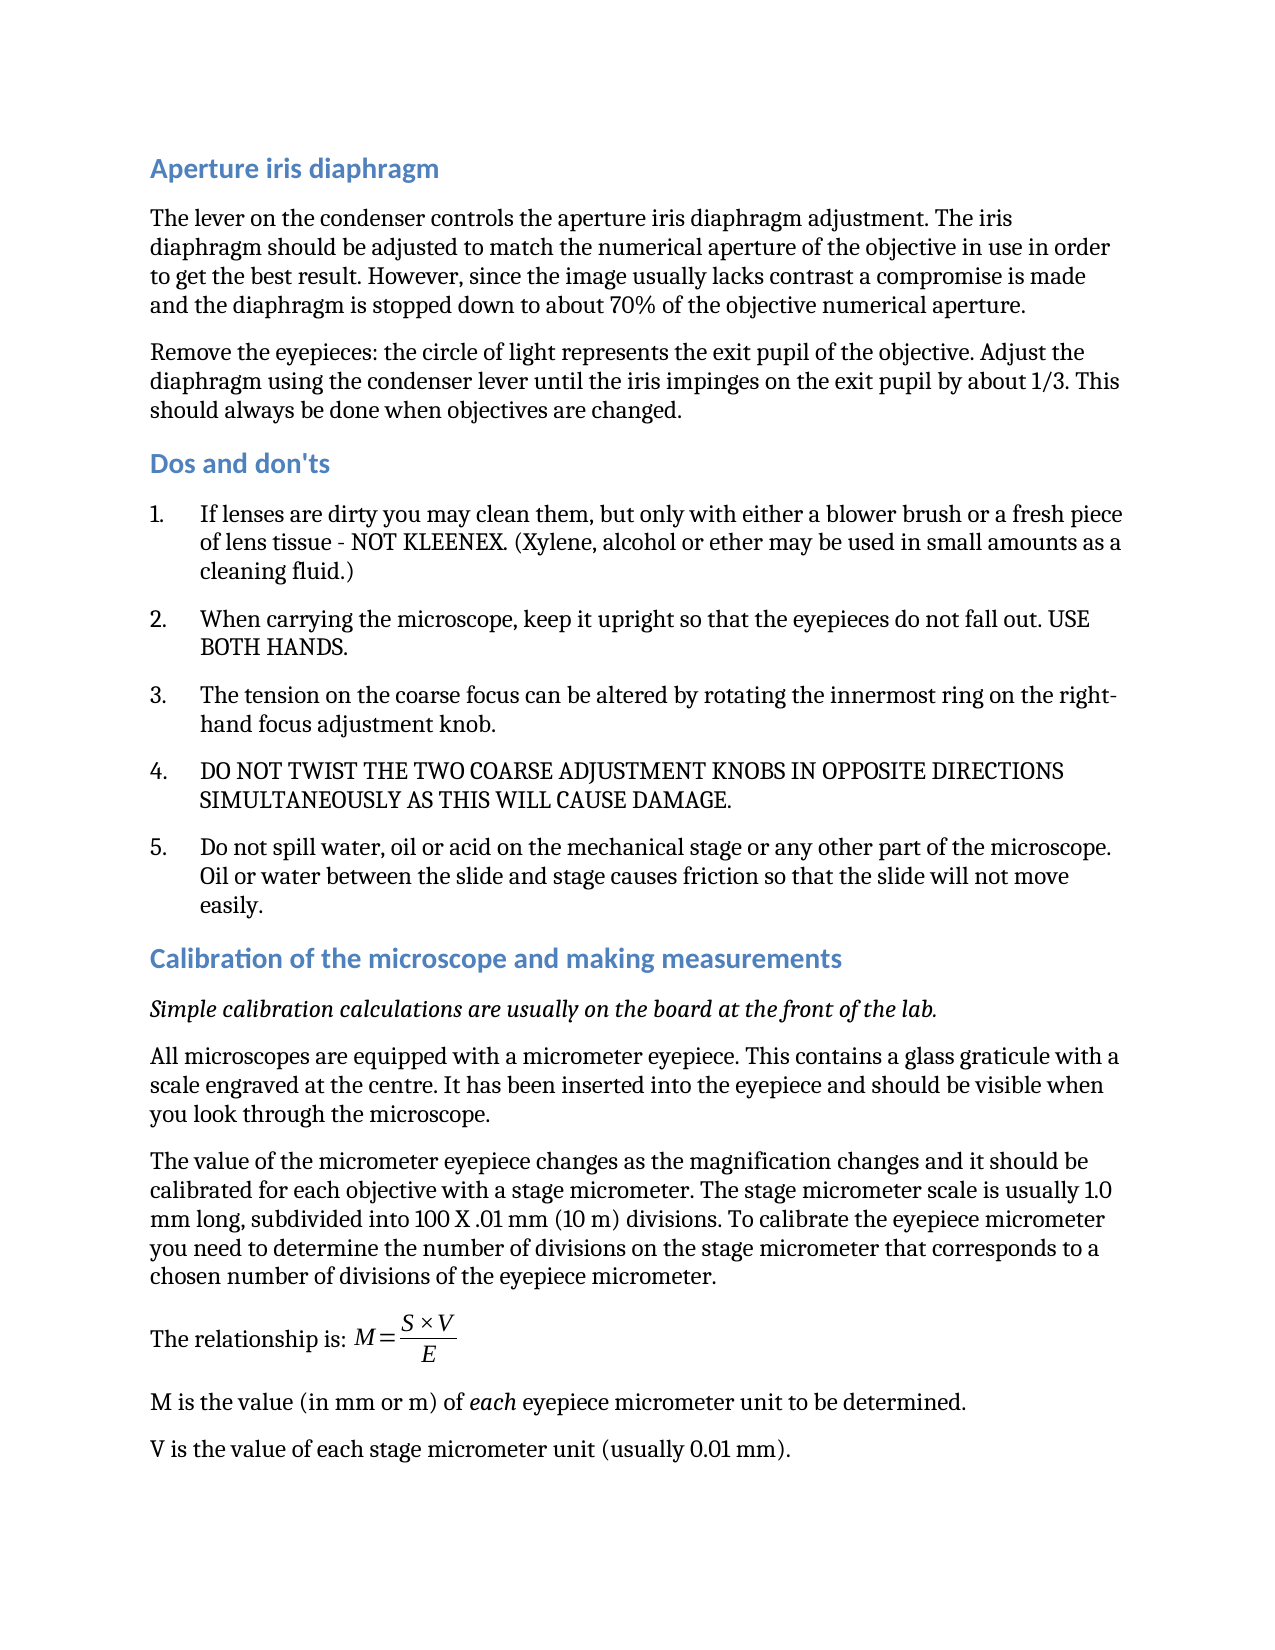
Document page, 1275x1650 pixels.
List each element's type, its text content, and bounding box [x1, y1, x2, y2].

list Do not spill water, oil or acid on the mechanical stage or any other part of the microscope. Oil or water between the slide and stage causes friction so that the slide will not move easily. [150, 833, 1125, 919]
subtitle Dos and don'ts [150, 445, 1125, 481]
list If lenses are dirty you may clean them, but only with either a blower brush or a fresh piece of lens tissue - NOT KLEENEX. (Xylene, alcohol or ether may be used in small amounts as a cleaning fluid.) [150, 499, 1125, 586]
subtitle Aperture iris diaphragm [150, 150, 1125, 186]
text V is the value of each stage micrometer unit (usually 0.01 mm). [150, 1435, 1125, 1464]
text The relationship is: [150, 1310, 1125, 1369]
text Remove the eyepieces: the circle of light represents the exit pupil of the objective. Adjust the diaphragm using the condenser lever until the iris impinges on the exit pupil by about 1/3. This should always be done when objectives are changed. [150, 338, 1125, 424]
text M is the value (in mm or m) of each eyepiece micrometer unit to be determined. [150, 1387, 1125, 1416]
text All microscopes are equipped with a micrometer eyepiece. This contains a glass graticule with a scale engraved at the centre. It has been inserted into the eyepiece and should be visible when you look through the microscope. [150, 1042, 1125, 1128]
text Simple calibration calculations are usually on the board at the front of the lab. [150, 995, 1125, 1023]
text The value of the micrometer eyepiece changes as the magnification changes and it should be calibrated for each objective with a stage micrometer. The stage micrometer scale is usually 1.0 mm long, subdivided into 100 X .01 mm (10 m) divisions. To calibrate the eyepiece micrometer you need to determine the number of divisions on the stage micrometer that corresponds to a chosen number of divisions of the eyepiece micrometer. [150, 1147, 1125, 1291]
subtitle Calibration of the microscope and making measurements [150, 940, 1125, 976]
list The tension on the coarse focus can be altered by rotating the innermost ring on the right-hand focus adjustment knob. [150, 681, 1125, 738]
list DO NOT TWIST THE TWO COARSE ADJUSTMENT KNOBS IN OPPOSITE DIRECTIONS SIMULTANEOUSLY AS THIS WILL CAUSE DAMAGE. [150, 757, 1125, 814]
list When carrying the microscope, keep it upright so that the eyepieces do not fall out. USE BOTH HANDS. [150, 604, 1125, 662]
text The lever on the condenser controls the aperture iris diaphragm adjustment. The iris diaphragm should be adjusted to match the numerical aperture of the objective in use in order to get the best result. However, since the image usually lacks contrast a compromise is made and the diaphragm is stopped down to about 70% of the objective numerical aperture. [150, 204, 1125, 319]
